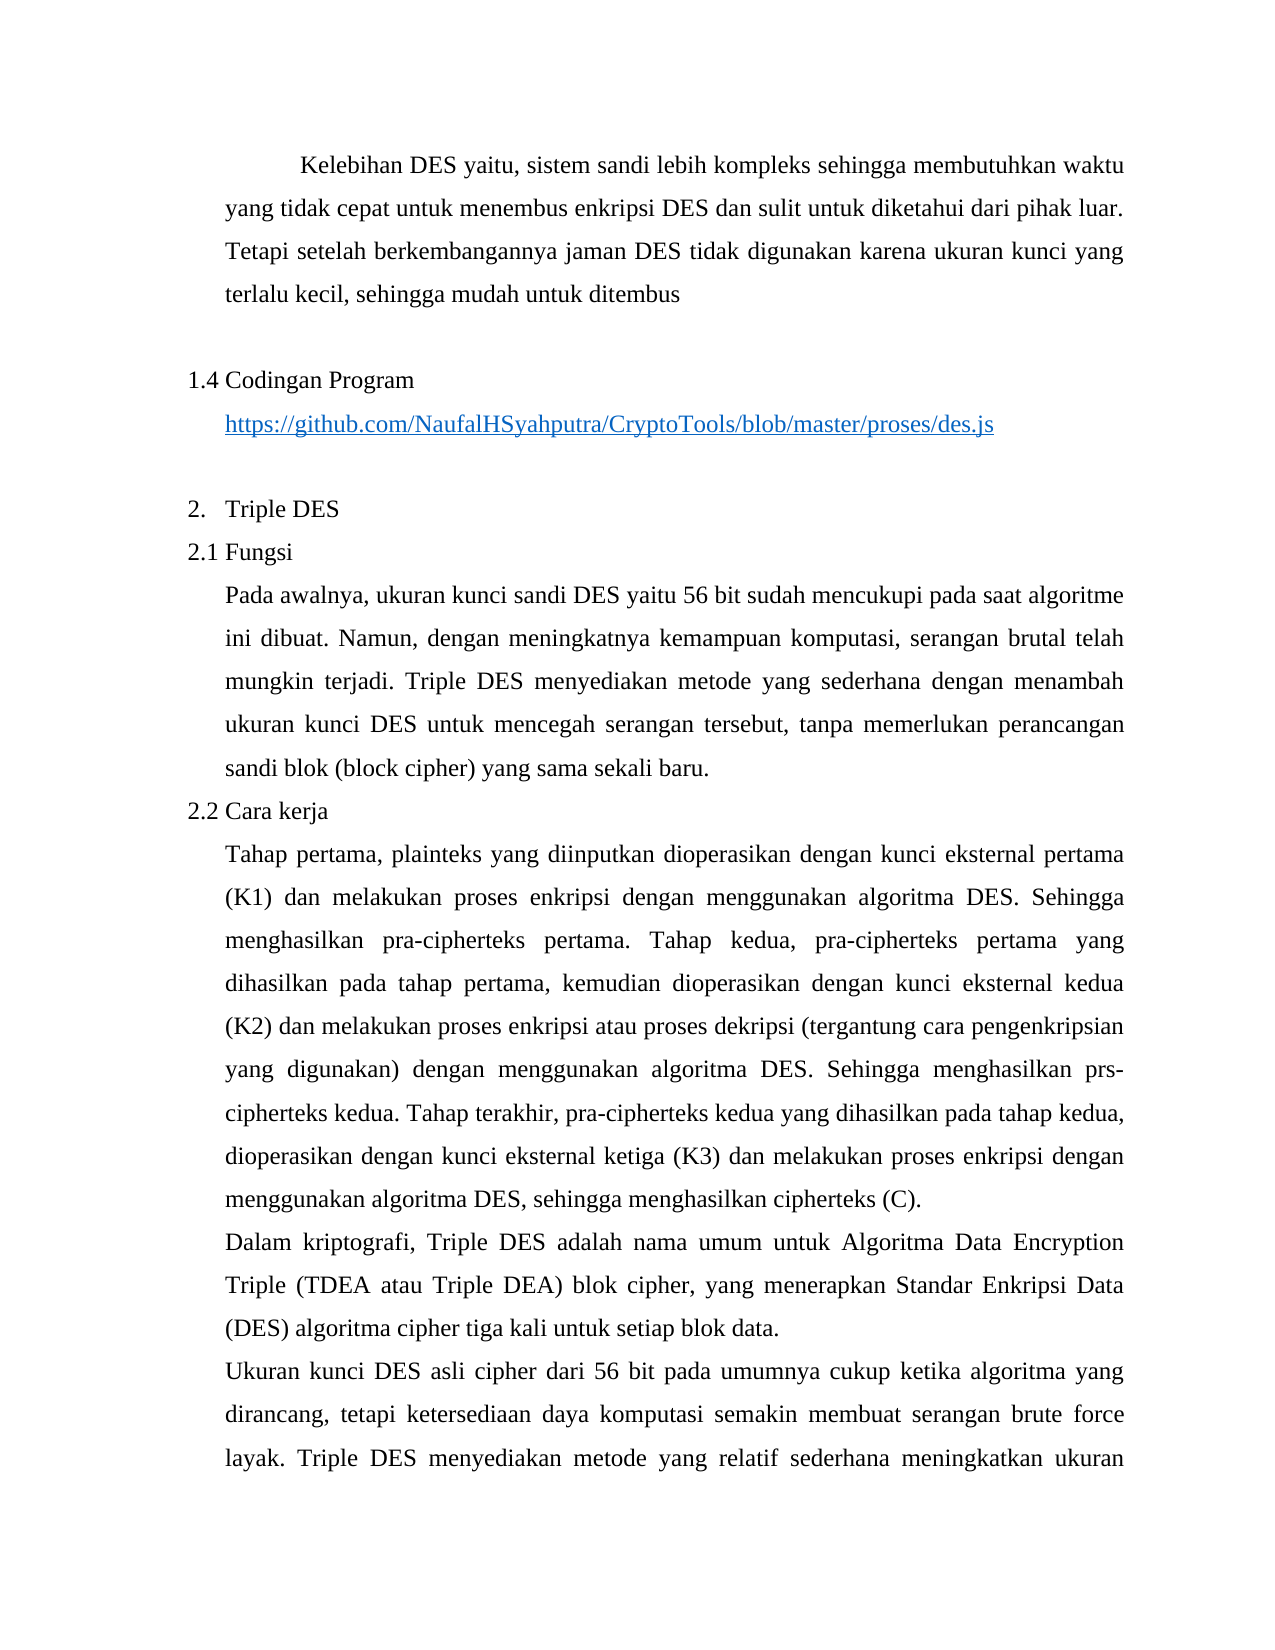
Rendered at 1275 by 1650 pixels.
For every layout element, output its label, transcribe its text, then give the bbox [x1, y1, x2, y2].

list Pada awalnya, ukuran kunci sandi DES yaitu 56 bit sudah mencukupi pada saat algoritme ini dibuat. Namun, dengan meningkatnya kemampuan komputasi, serangan brutal telah mungkin terjadi. Triple DES menyediakan metode yang sederhana dengan menambah ukuran kunci DES untuk mencegah serangan tersebut, tanpa memerlukan perancangan sandi blok (block cipher) yang sama sekali baru. [225, 580, 1125, 781]
list Kelebihan DES yaitu, sistem sandi lebih kompleks sehingga membutuhkan waktu yang tidak cepat untuk menembus enkripsi DES dan sulit untuk diketahui dari pihak luar. Tetapi setelah berkembangannya jaman DES tidak digunakan karena ukuran kunci yang terlalu kecil, sehingga mudah untuk ditembus [225, 150, 1125, 308]
list Dalam kriptografi, Triple DES adalah nama umum untuk Algoritma Data Encryption Triple (TDEA atau Triple DEA) blok cipher, yang menerapkan Standar Enkripsi Data (DES) algoritma cipher tiga kali untuk setiap blok data. [225, 1227, 1125, 1342]
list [225, 1356, 1125, 1471]
list Fungsi [187, 537, 1125, 566]
list Codingan Program [187, 366, 1125, 394]
list https://github.com/NaufalHSyahputra/CryptoTools/blob/master/proses/des.js [225, 409, 1125, 437]
list Cara kerja [187, 796, 1125, 824]
list Triple DES [187, 494, 1125, 523]
list Tahap pertama, plainteks yang diinputkan dioperasikan dengan kunci eksternal pertama (K1) dan melakukan proses enkripsi dengan menggunakan algoritma DES. Sehingga menghasilkan pra-cipherteks pertama. Tahap kedua, pra-cipherteks pertama yang dihasilkan pada tahap pertama, kemudian dioperasikan dengan kunci eksternal kedua (K2) dan melakukan proses enkripsi atau proses dekripsi (tergantung cara pengenkripsian yang digunakan) dengan menggunakan algoritma DES. Sehingga menghasilkan prs-cipherteks kedua. Tahap terakhir, pra-cipherteks kedua yang dihasilkan pada tahap kedua, dioperasikan dengan kunci eksternal ketiga (K3) dan melakukan proses enkripsi dengan menggunakan algoritma DES, sehingga menghasilkan cipherteks (C). [225, 839, 1125, 1213]
